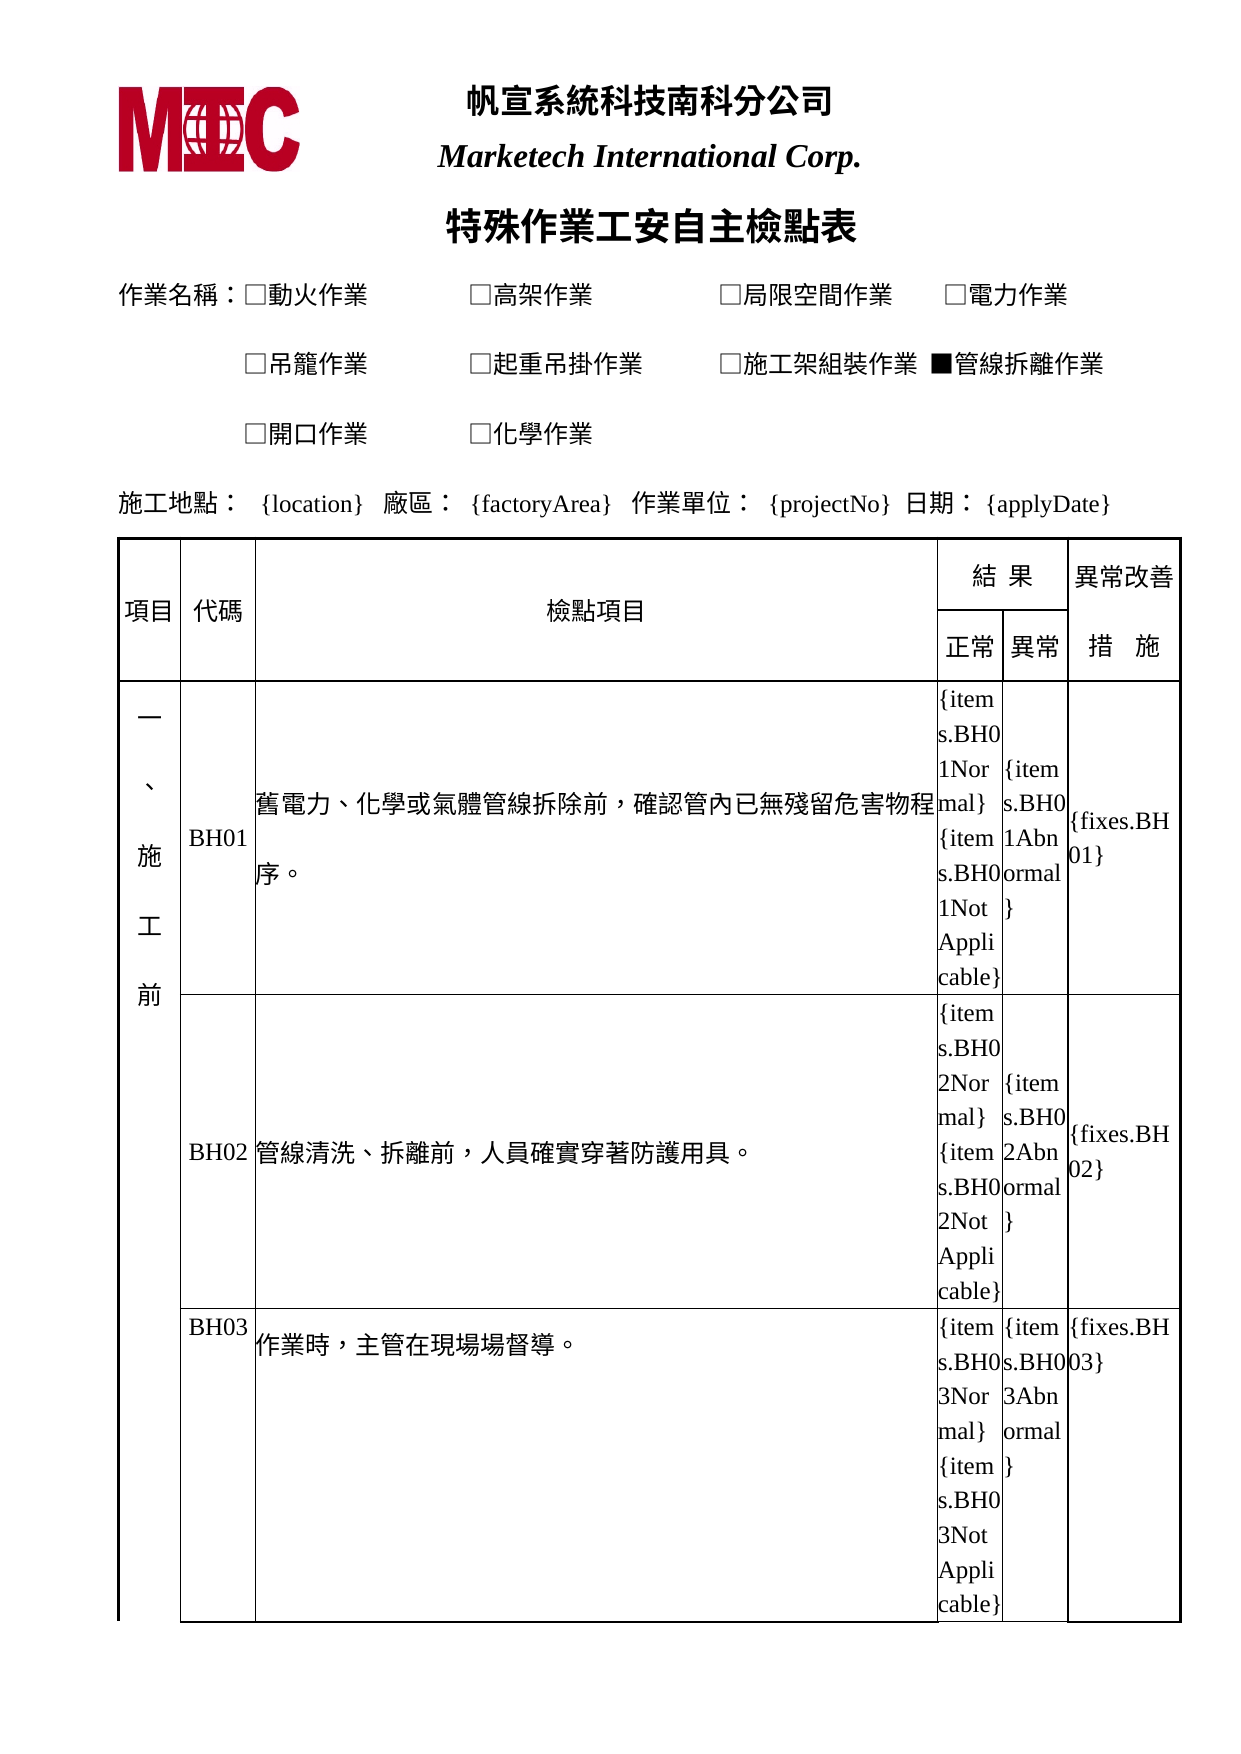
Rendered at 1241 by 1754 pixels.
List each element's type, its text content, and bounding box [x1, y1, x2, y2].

table_cell 正常 [938, 611, 1002, 680]
table_cell {items.BH01Normal}{items.BH01NotApplicable} [938, 682, 1002, 994]
picture [118, 86, 300, 172]
table_cell BH03 [181, 1309, 255, 1621]
table_cell BH02 [181, 995, 255, 1307]
table_cell {items.BH02Abnormal} [1003, 995, 1067, 1307]
text Marketech International Corp. [118, 120, 1181, 190]
table_cell {items.BH02Normal}{items.BH02NotApplicable} [938, 995, 1002, 1307]
table_cell {items.BH01Abnormal} [1003, 682, 1067, 994]
text 帆宣系統科技南科分公司 [300, 87, 1181, 120]
table_cell {fixes.BH03} [1069, 1309, 1179, 1621]
table_cell {fixes.BH01} [1069, 682, 1179, 994]
table_cell 異常改善 措 施 [1069, 540, 1179, 680]
table_cell {fixes.BH02} [1069, 995, 1179, 1307]
table_cell {items.BH03Abnormal} [1003, 1309, 1067, 1621]
table_cell BH01 [181, 682, 255, 994]
table_header 作業名稱：□動火作業 □高架作業 □局限空間作業 □電力作業 □吊籠作業 □起重吊掛作業 □施工架組裝作業 ■管線拆離作業 □開口作業 □化學作業 施工地點： {location} 廠區： {factoryArea} 作業單位： {projectNo} 日期： {applyDate} [118, 259, 1181, 537]
table_cell 項目 [120, 540, 180, 680]
table_cell 舊電力、化學或氣體管線拆除前，確認管內已無殘留危害物程序。 [256, 682, 937, 994]
table_cell 結 果 [938, 540, 1067, 609]
table_cell 一 、 施 工 前 [120, 682, 180, 1621]
table_cell 代碼 [181, 540, 255, 680]
table_cell 管線清洗、拆離前，人員確實穿著防護用具。 [256, 995, 937, 1307]
table_cell 檢點項目 [256, 540, 937, 680]
table_cell {items.BH03Normal}{items.BH03NotApplicable} [938, 1309, 1002, 1621]
table_cell 作業時，主管在現場場督導。 [256, 1309, 937, 1621]
table_cell 異常 [1004, 611, 1067, 680]
text 特殊作業工安自主檢點表 [118, 190, 1185, 259]
